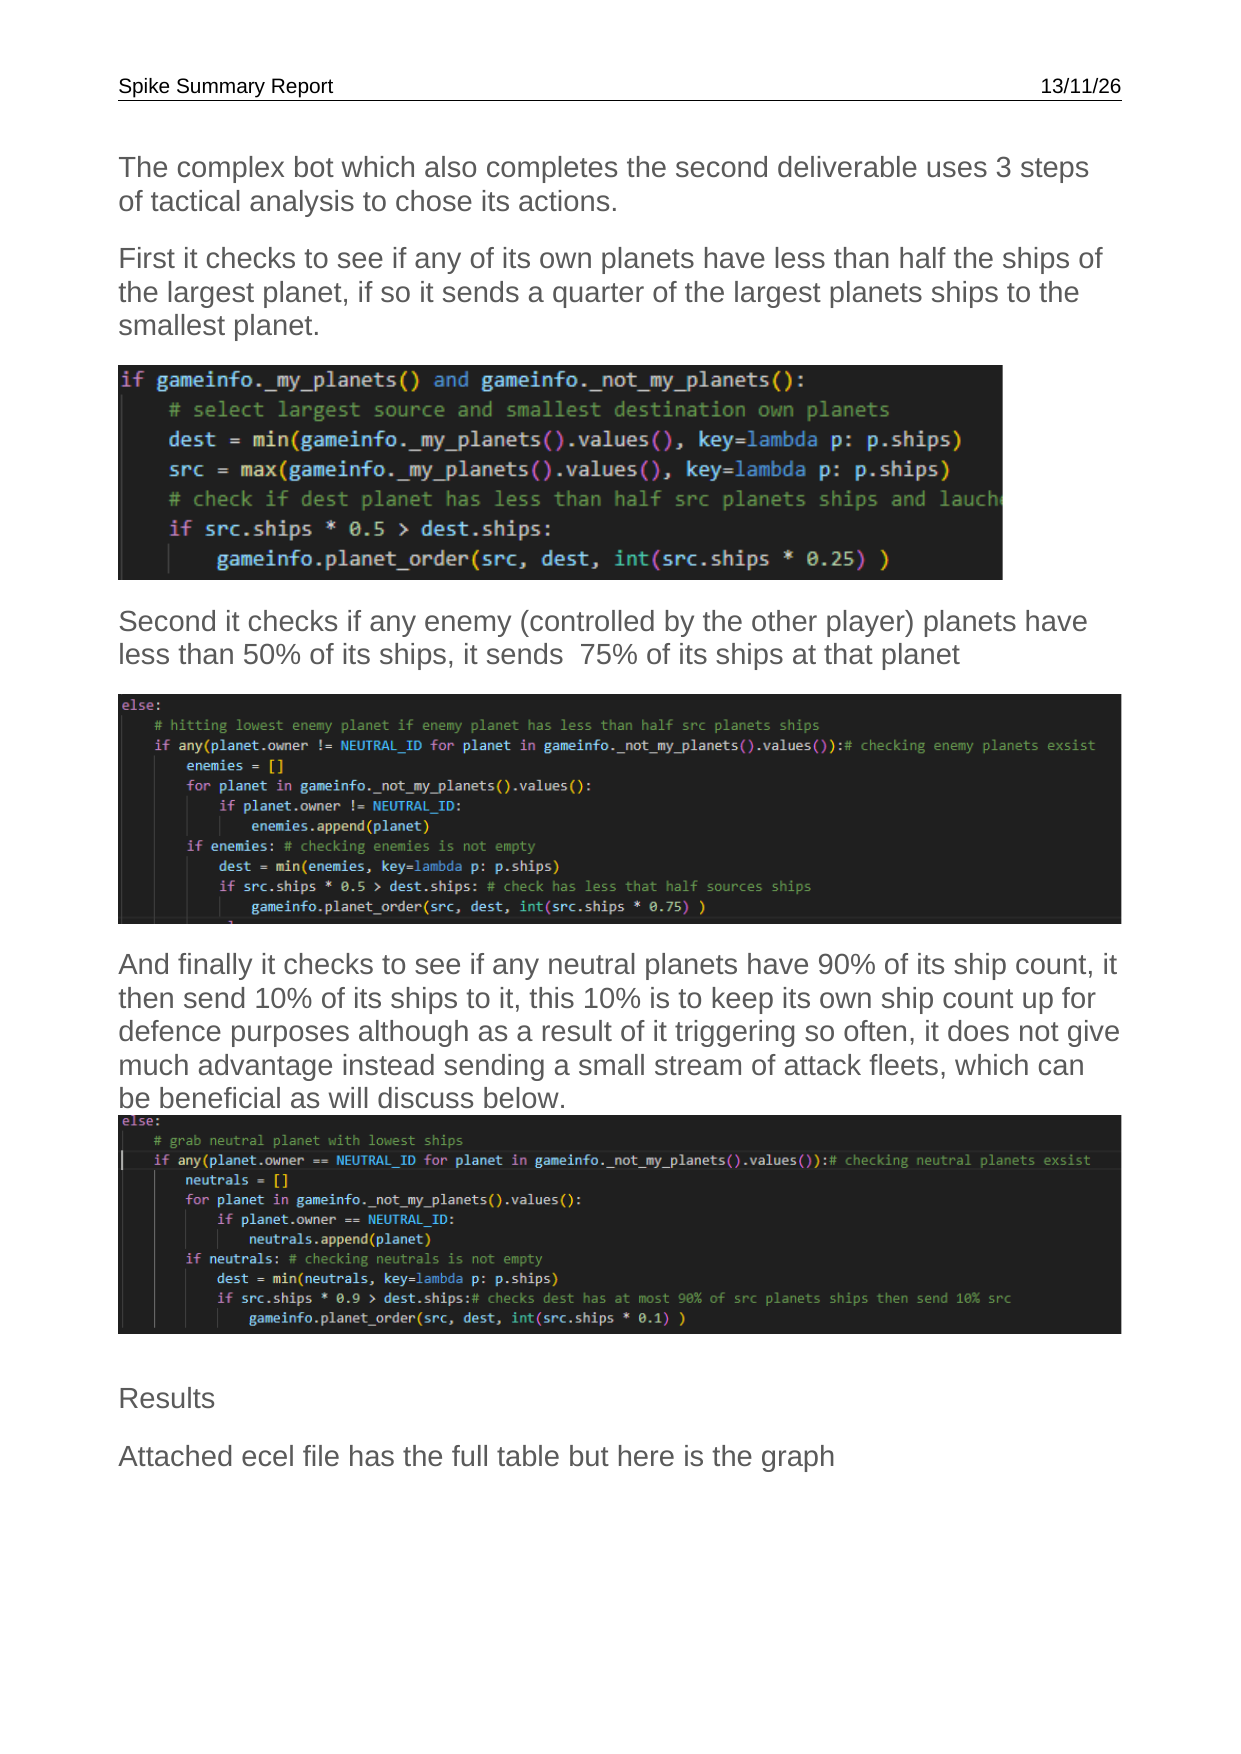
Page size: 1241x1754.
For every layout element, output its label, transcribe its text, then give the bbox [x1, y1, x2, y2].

list Second it checks if any enemy (controlled by the other player) planets have less than 50% of its ships, it sends 75% of its ships at that planet [118, 604, 1122, 671]
list And finally it checks to see if any neutral planets have 90% of its ship count, it then send 10% of its ships to it, this 10% is to keep its own ship count up for defence purposes although as a result of it triggering so often, it does not give much advantage instead sending a small stream of attack fleets, which can be beneficial as will discuss below. [118, 947, 1122, 1115]
list First it checks to see if any of its own planets have less than half the ships of the largest planet, if so it sends a quarter of the largest planets ships to the smallest planet. [118, 241, 1122, 342]
list Results [118, 1381, 1122, 1415]
list Attached ecel file has the full table but here is the graph [118, 1439, 1122, 1472]
picture [118, 365, 1003, 580]
picture [118, 1115, 1122, 1334]
picture [118, 694, 1122, 924]
list The complex bot which also completes the second deliverable uses 3 steps of tactical analysis to chose its actions. [118, 150, 1122, 217]
